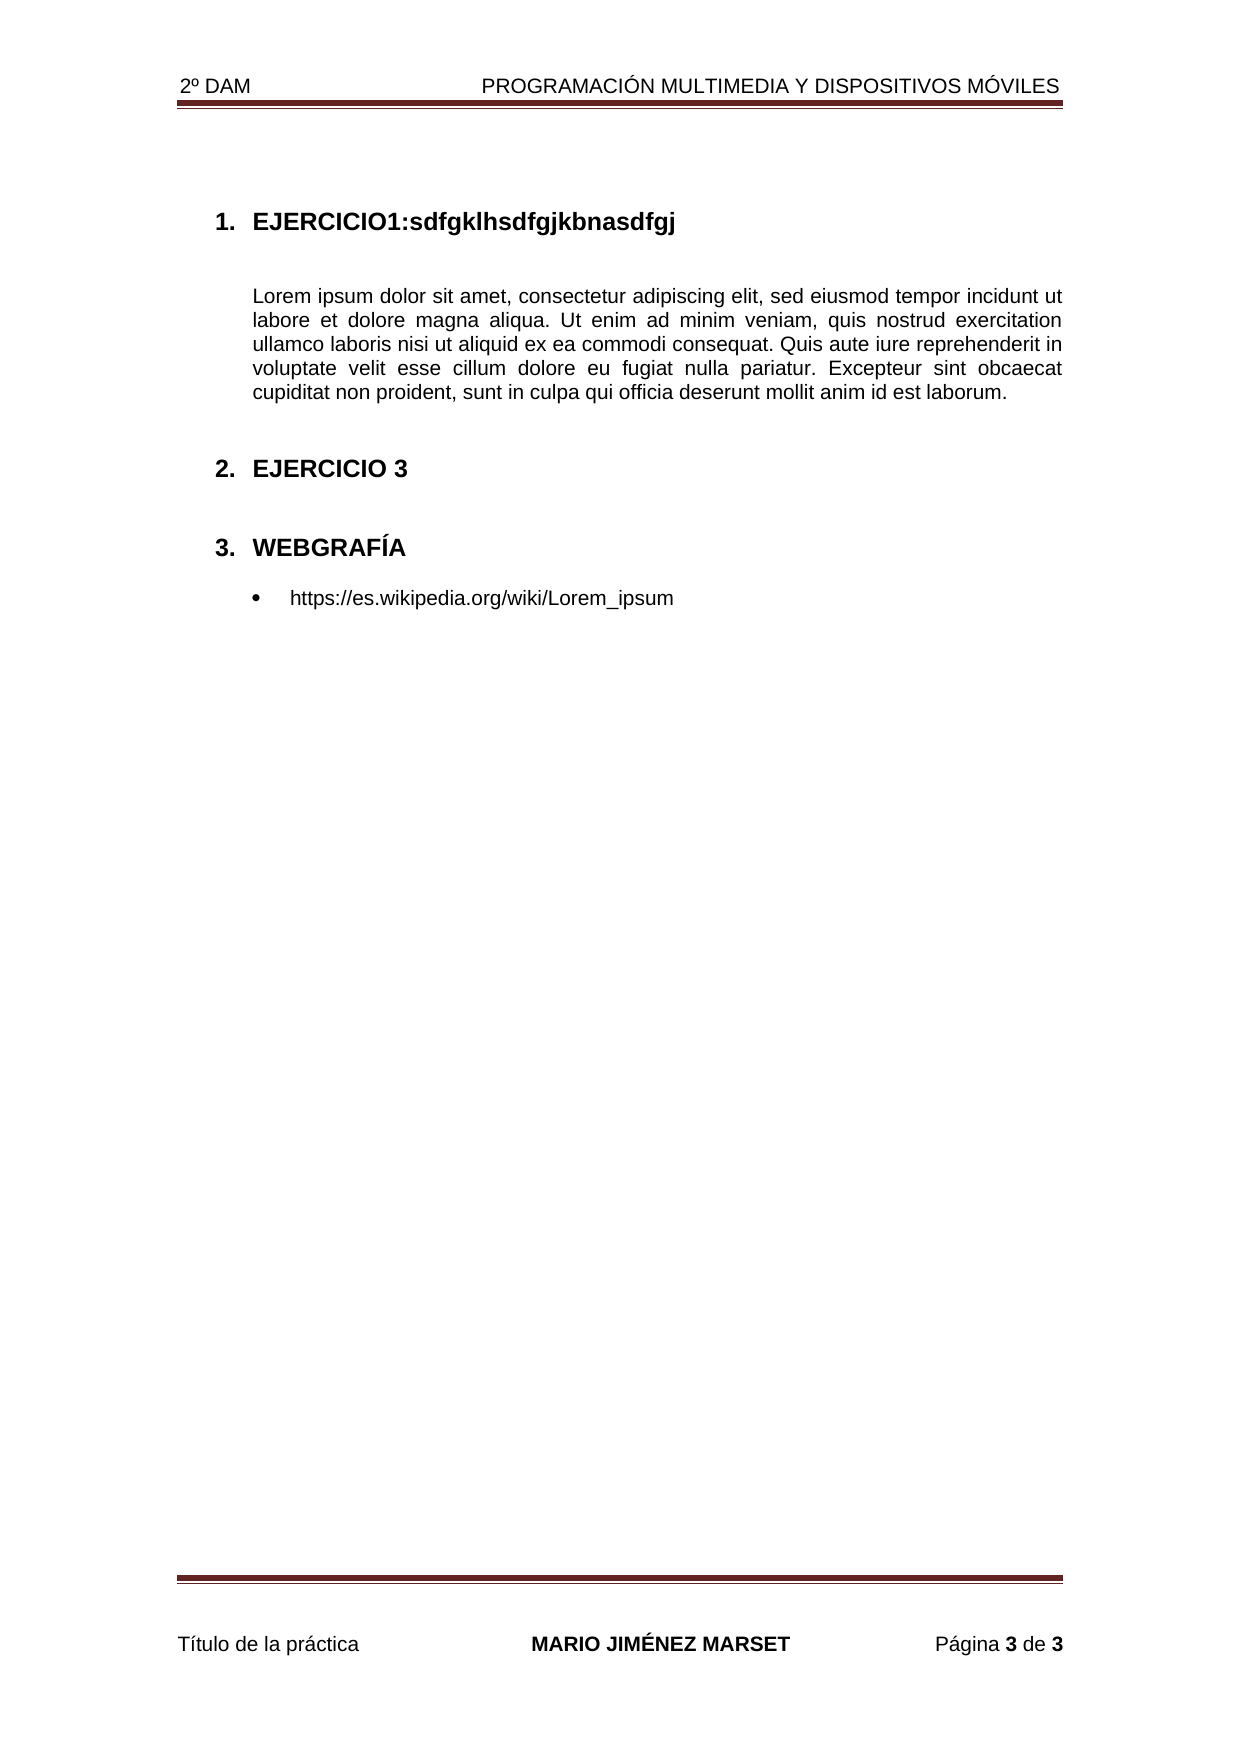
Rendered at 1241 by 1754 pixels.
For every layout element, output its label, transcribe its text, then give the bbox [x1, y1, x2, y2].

subtitle EJERCICIO 3 [215, 454, 1063, 483]
subtitle WEBGRAFÍA [215, 533, 1063, 561]
list Lorem ipsum dolor sit amet, consectetur adipiscing elit, sed eiusmod tempor incidunt ut labore et dolore magna aliqua. Ut enim ad minim veniam, quis nostrud exercitation ullamco laboris nisi ut aliquid ex ea commodi consequat. Quis aute iure reprehenderit in voluptate velit esse cillum dolore eu fugiat nulla pariatur. Excepteur sint obcaecat cupiditat non proident, sunt in culpa qui officia deserunt mollit anim id est laborum. [252, 284, 1063, 404]
list https://es.wikipedia.org/wiki/Lorem_ipsum [252, 585, 1063, 609]
subtitle EJERCICIO1:sdfgklhsdfgjkbnasdfgj [215, 207, 1063, 236]
